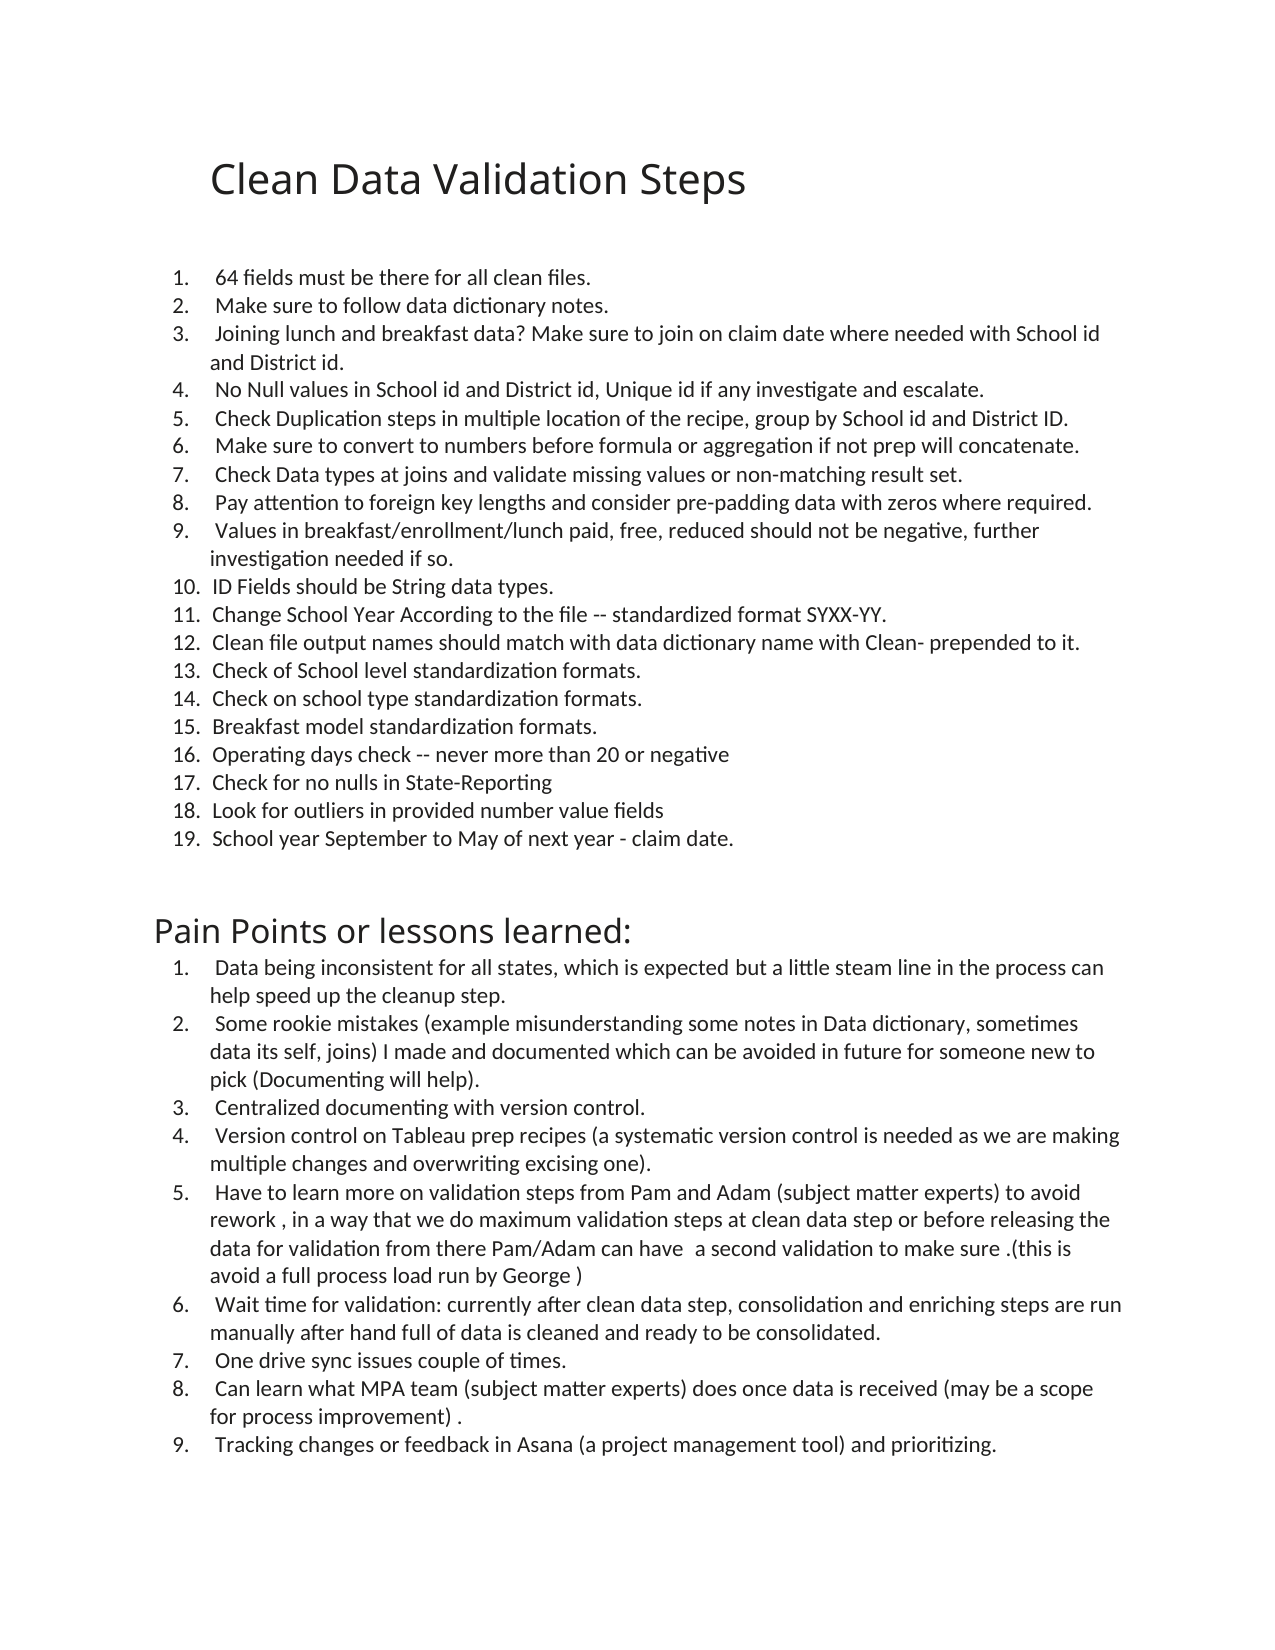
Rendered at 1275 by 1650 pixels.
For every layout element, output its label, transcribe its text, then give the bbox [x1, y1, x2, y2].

text 6. Make sure to convert to numbers before formula or aggregation if not prep will concatenate. [172, 432, 1125, 460]
text 4. Version control on Tableau prep recipes (a systematic version control is needed as we are making multiple changes and overwriting excising one). [172, 1122, 1125, 1178]
text 14. Check on school type standardization formats. [172, 684, 1125, 712]
text Pain Points or lessons learned: [153, 908, 1125, 953]
text 15. Breakfast model standardization formats. [172, 712, 1125, 740]
text 12. Clean file output names should match with data dictionary name with Clean- prepended to it. [172, 628, 1125, 656]
text 18. Look for outliers in provided number value fields [172, 796, 1125, 824]
text 7. Check Data types at joins and validate missing values or non-matching result set. [172, 460, 1125, 488]
text 10. ID Fields should be String data types. [172, 572, 1125, 600]
text 8. Can learn what MPA team (subject matter experts) does once data is received (may be a scope for process improvement) . [172, 1374, 1125, 1430]
text 13. Check of School level standardization formats. [172, 656, 1125, 684]
text 17. Check for no nulls in State-Reporting [172, 768, 1125, 796]
text 1. Data being inconsistent for all states, which is expected but a little steam line in the process can help speed up the cleanup step. [172, 953, 1125, 1009]
text Clean Data Validation Steps [209, 150, 1125, 207]
text 1. 64 fields must be there for all clean files. [172, 263, 1125, 292]
text 5. Have to learn more on validation steps from Pam and Adam (subject matter experts) to avoid rework , in a way that we do maximum validation steps at clean data step or before releasing the data for validation from there Pam/Adam can have a second validation to make sure .(this is avoid a full process load run by George ) [172, 1178, 1125, 1290]
text 9. Tracking changes or feedback in Asana (a project management tool) and prioritizing. [172, 1430, 1125, 1458]
text 4. No Null values in School id and District id, Unique id if any investigate and escalate. [172, 376, 1125, 404]
text 2. Some rookie mistakes (example misunderstanding some notes in Data dictionary, sometimes data its self, joins) I made and documented which can be avoided in future for someone new to pick (Documenting will help). [172, 1009, 1125, 1093]
text 3. Joining lunch and breakfast data? Make sure to join on claim date where needed with School id and District id. [172, 319, 1125, 376]
text 3. Centralized documenting with version control. [172, 1093, 1125, 1122]
text 7. One drive sync issues couple of times. [172, 1346, 1125, 1374]
text 2. Make sure to follow data dictionary notes. [172, 292, 1125, 319]
text 9. Values in breakfast/enrollment/lunch paid, free, reduced should not be negative, further investigation needed if so. [172, 516, 1125, 572]
text 5. Check Duplication steps in multiple location of the recipe, group by School id and District ID. [172, 404, 1125, 432]
text 16. Operating days check -- never more than 20 or negative [172, 740, 1125, 768]
text 6. Wait time for validation: currently after clean data step, consolidation and enriching steps are run manually after hand full of data is cleaned and ready to be consolidated. [172, 1290, 1125, 1346]
text 19. School year September to May of next year - claim date. [172, 824, 1125, 852]
text 11. Change School Year According to the file -- standardized format SYXX-YY. [172, 600, 1125, 628]
text 8. Pay attention to foreign key lengths and consider pre-padding data with zeros where required. [172, 488, 1125, 516]
